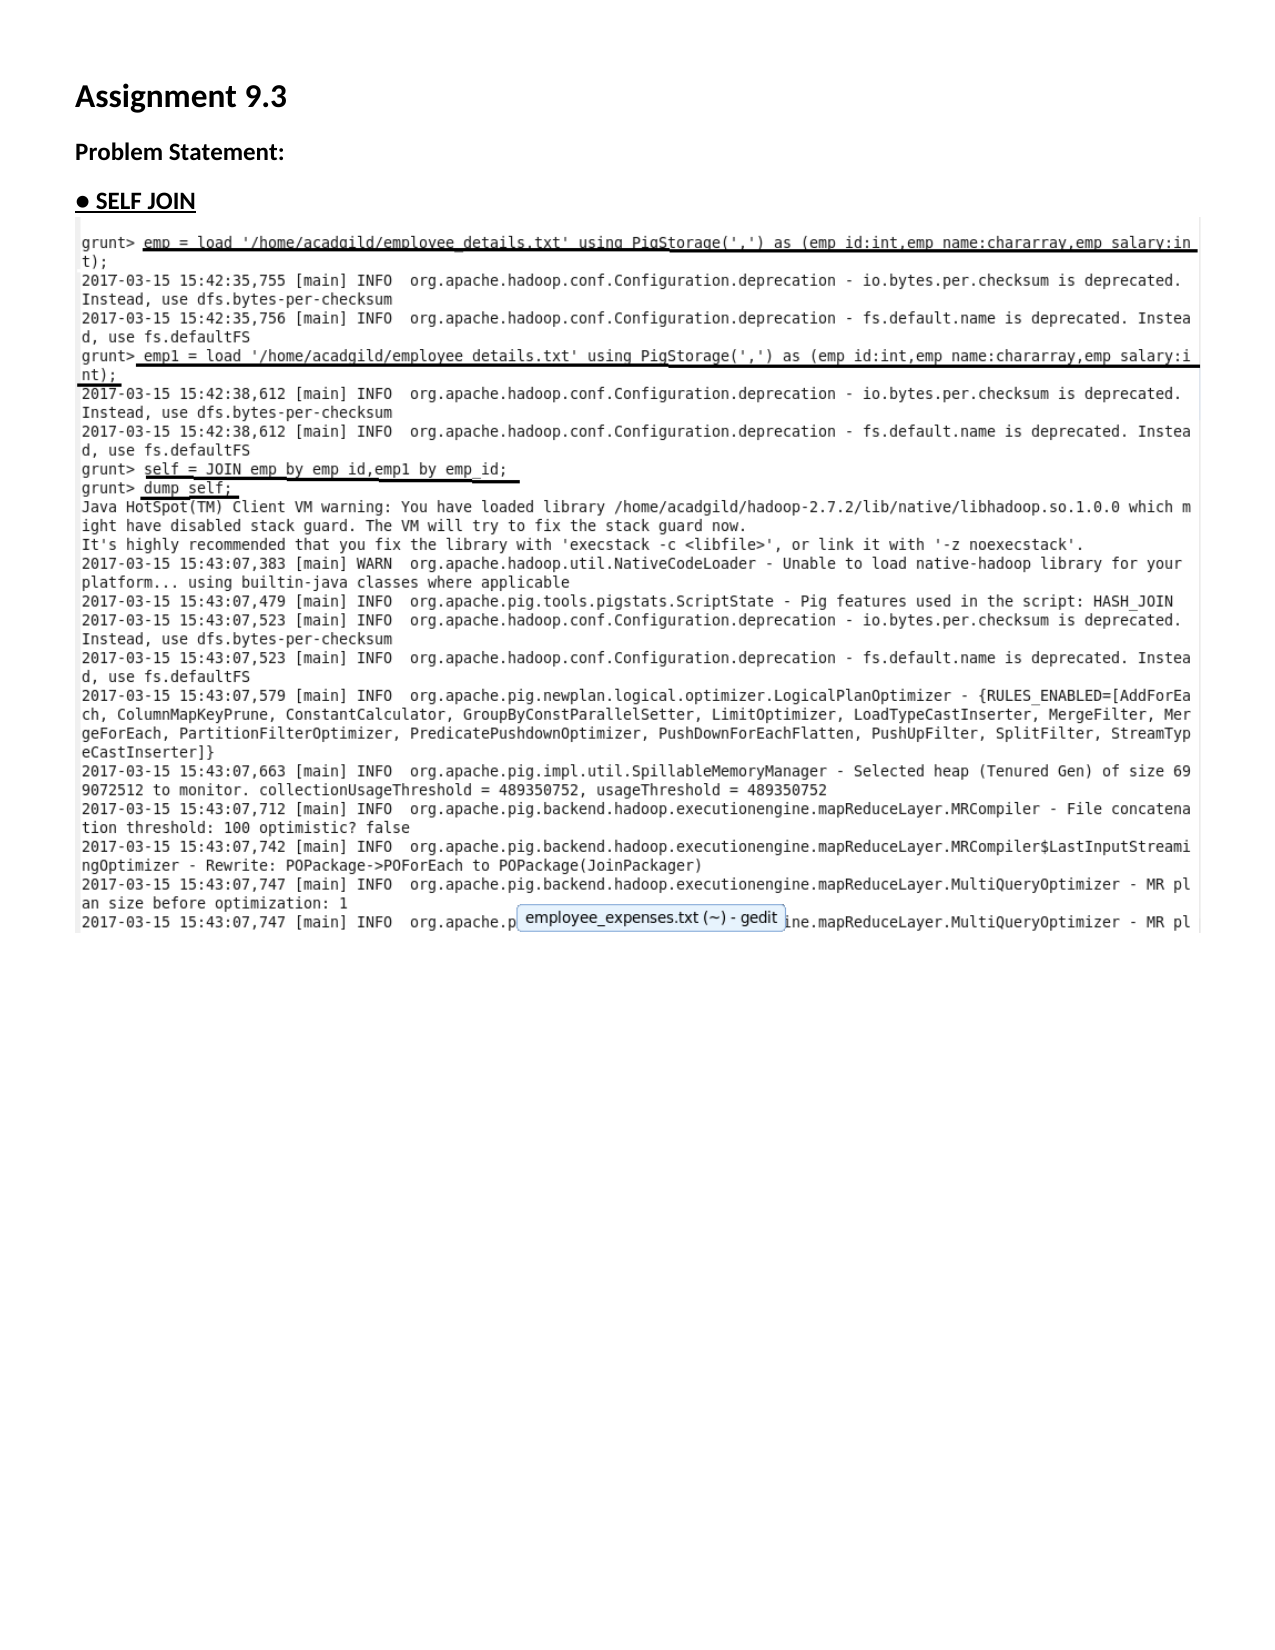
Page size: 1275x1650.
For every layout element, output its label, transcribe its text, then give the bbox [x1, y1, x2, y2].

text ● SELF JOIN [75, 185, 1200, 217]
text Assignment 9.3 [75, 75, 1200, 116]
text Problem Statement: [75, 136, 1200, 166]
picture [75, 217, 1200, 933]
